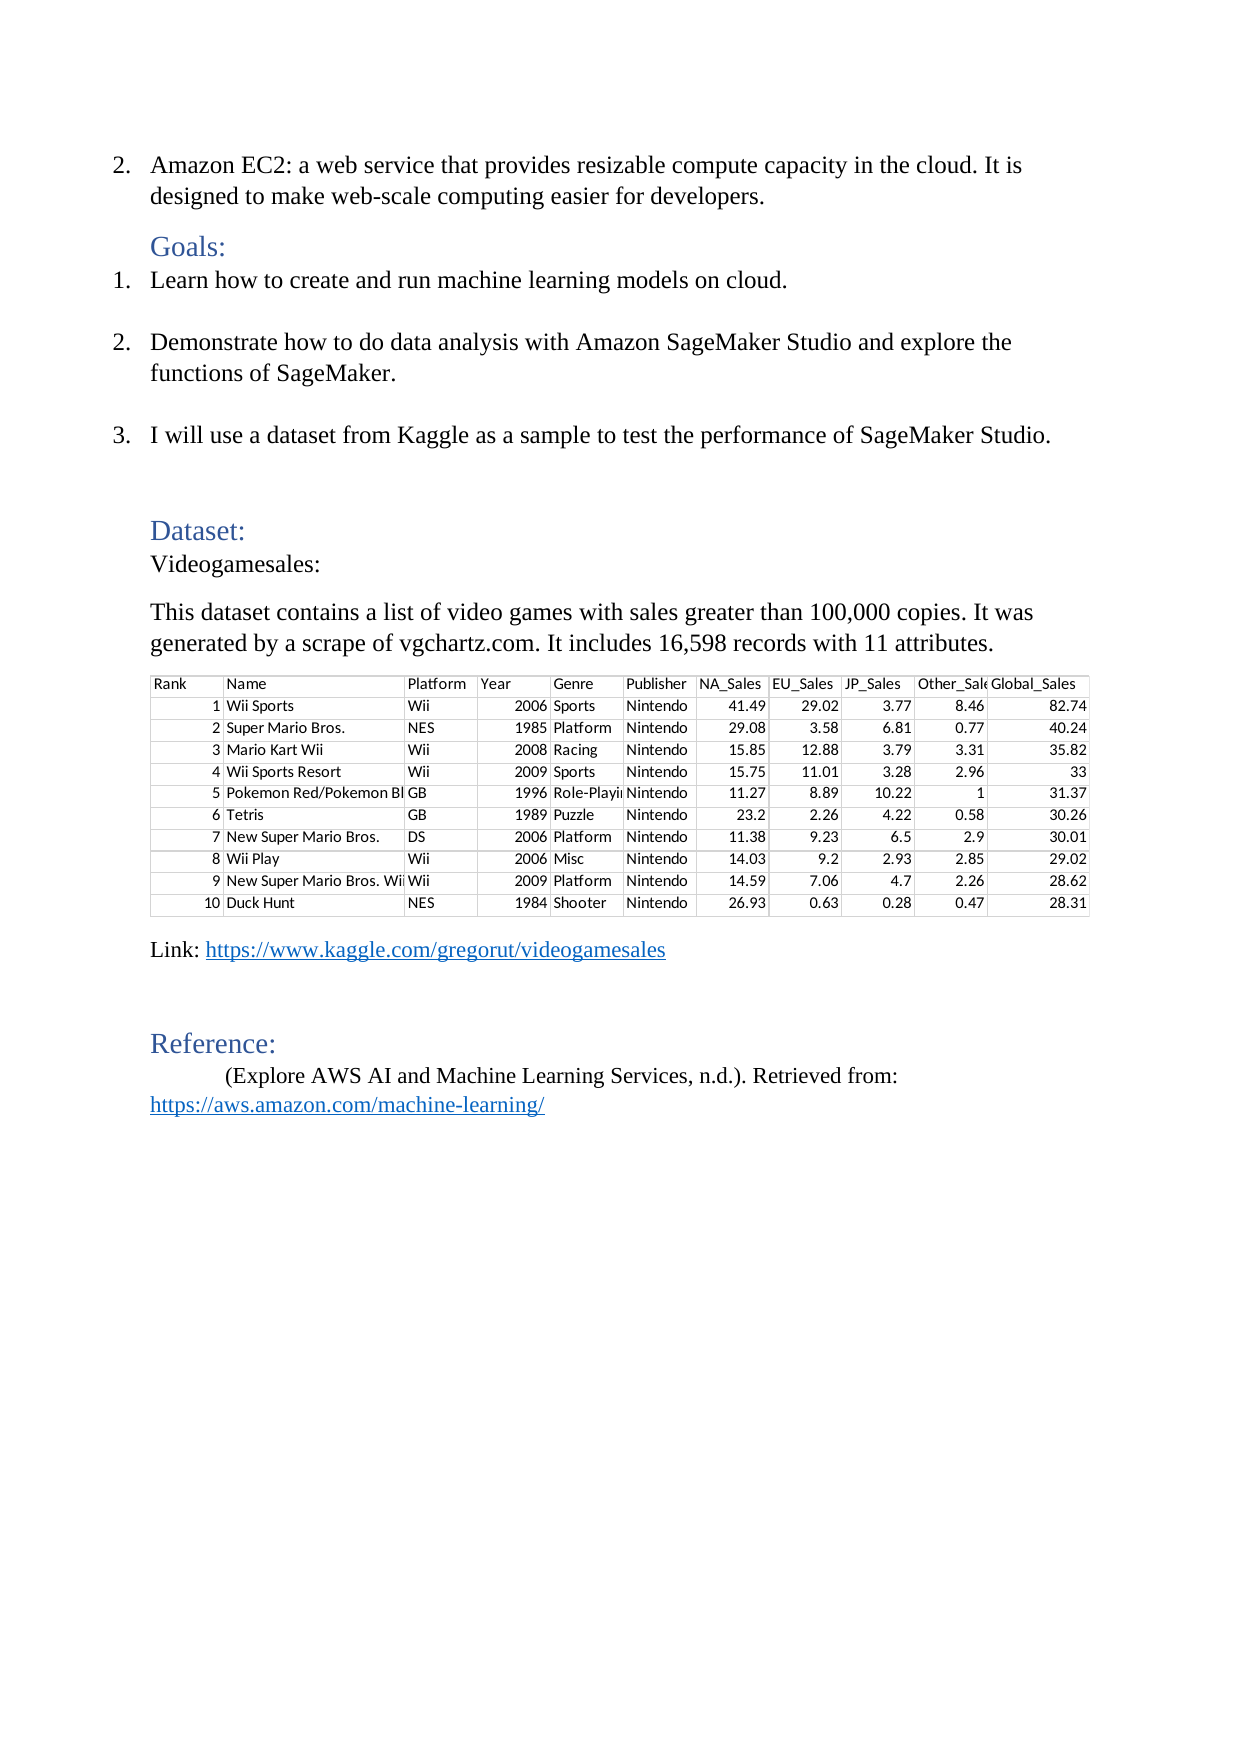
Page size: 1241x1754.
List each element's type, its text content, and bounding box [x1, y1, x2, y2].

list I will use a dataset from Kaggle as a sample to test the performance of SageMaker Studio. [112, 420, 1090, 449]
subtitle Dataset: [150, 513, 1090, 546]
list Amazon EC2: a web service that provides resizable compute capacity in the cloud. It is designed to make web-scale computing easier for developers. [112, 150, 1090, 210]
text Link: https://www.kaggle.com/gregorut/videogamesales [150, 936, 1090, 962]
list Learn how to create and run machine learning models on cloud. [112, 265, 1090, 294]
subtitle Goals: [150, 229, 1090, 262]
text This dataset contains a list of video games with sales greater than 100,000 copies. It was generated by a scrape of vgchartz.com. It includes 16,598 records with 11 attributes. [150, 597, 1090, 657]
text (Explore AWS AI and Machine Learning Services, n.d.). Retrieved from: https://aws.amazon.com/machine-learning/ [150, 1062, 1090, 1117]
subtitle Reference: [150, 1026, 1090, 1060]
list Demonstrate how to do data analysis with Amazon SageMaker Studio and explore the functions of SageMaker. [112, 327, 1090, 387]
text Videogamesales: [150, 549, 1090, 578]
